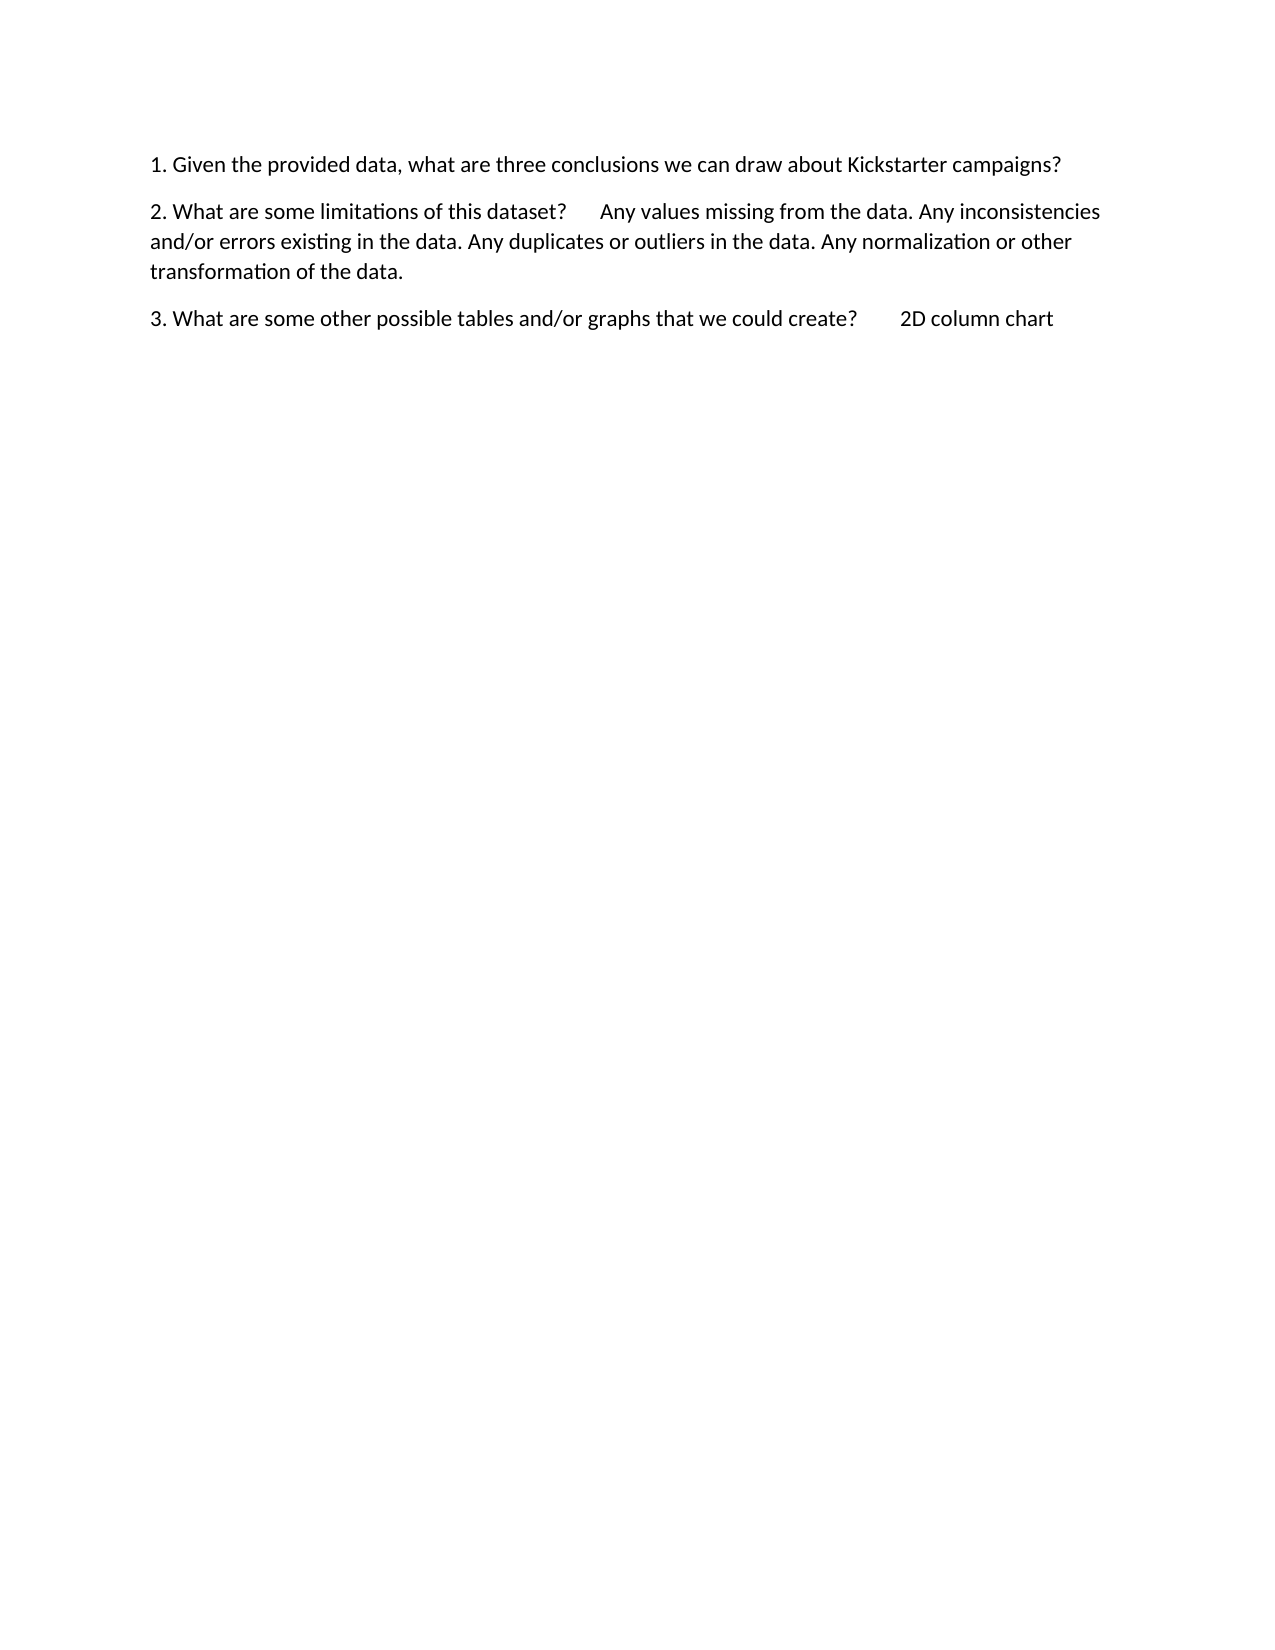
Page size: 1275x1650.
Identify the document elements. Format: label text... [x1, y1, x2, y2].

text 3. What are some other possible tables and/or graphs that we could create? 2D column chart [150, 304, 1125, 332]
text 1. Given the provided data, what are three conclusions we can draw about Kickstarter campaigns? [150, 150, 1125, 178]
text 2. What are some limitations of this dataset? Any values missing from the data. Any inconsistencies and/or errors existing in the data. Any duplicates or outliers in the data. Any normalization or other transformation of the data. [150, 197, 1125, 285]
